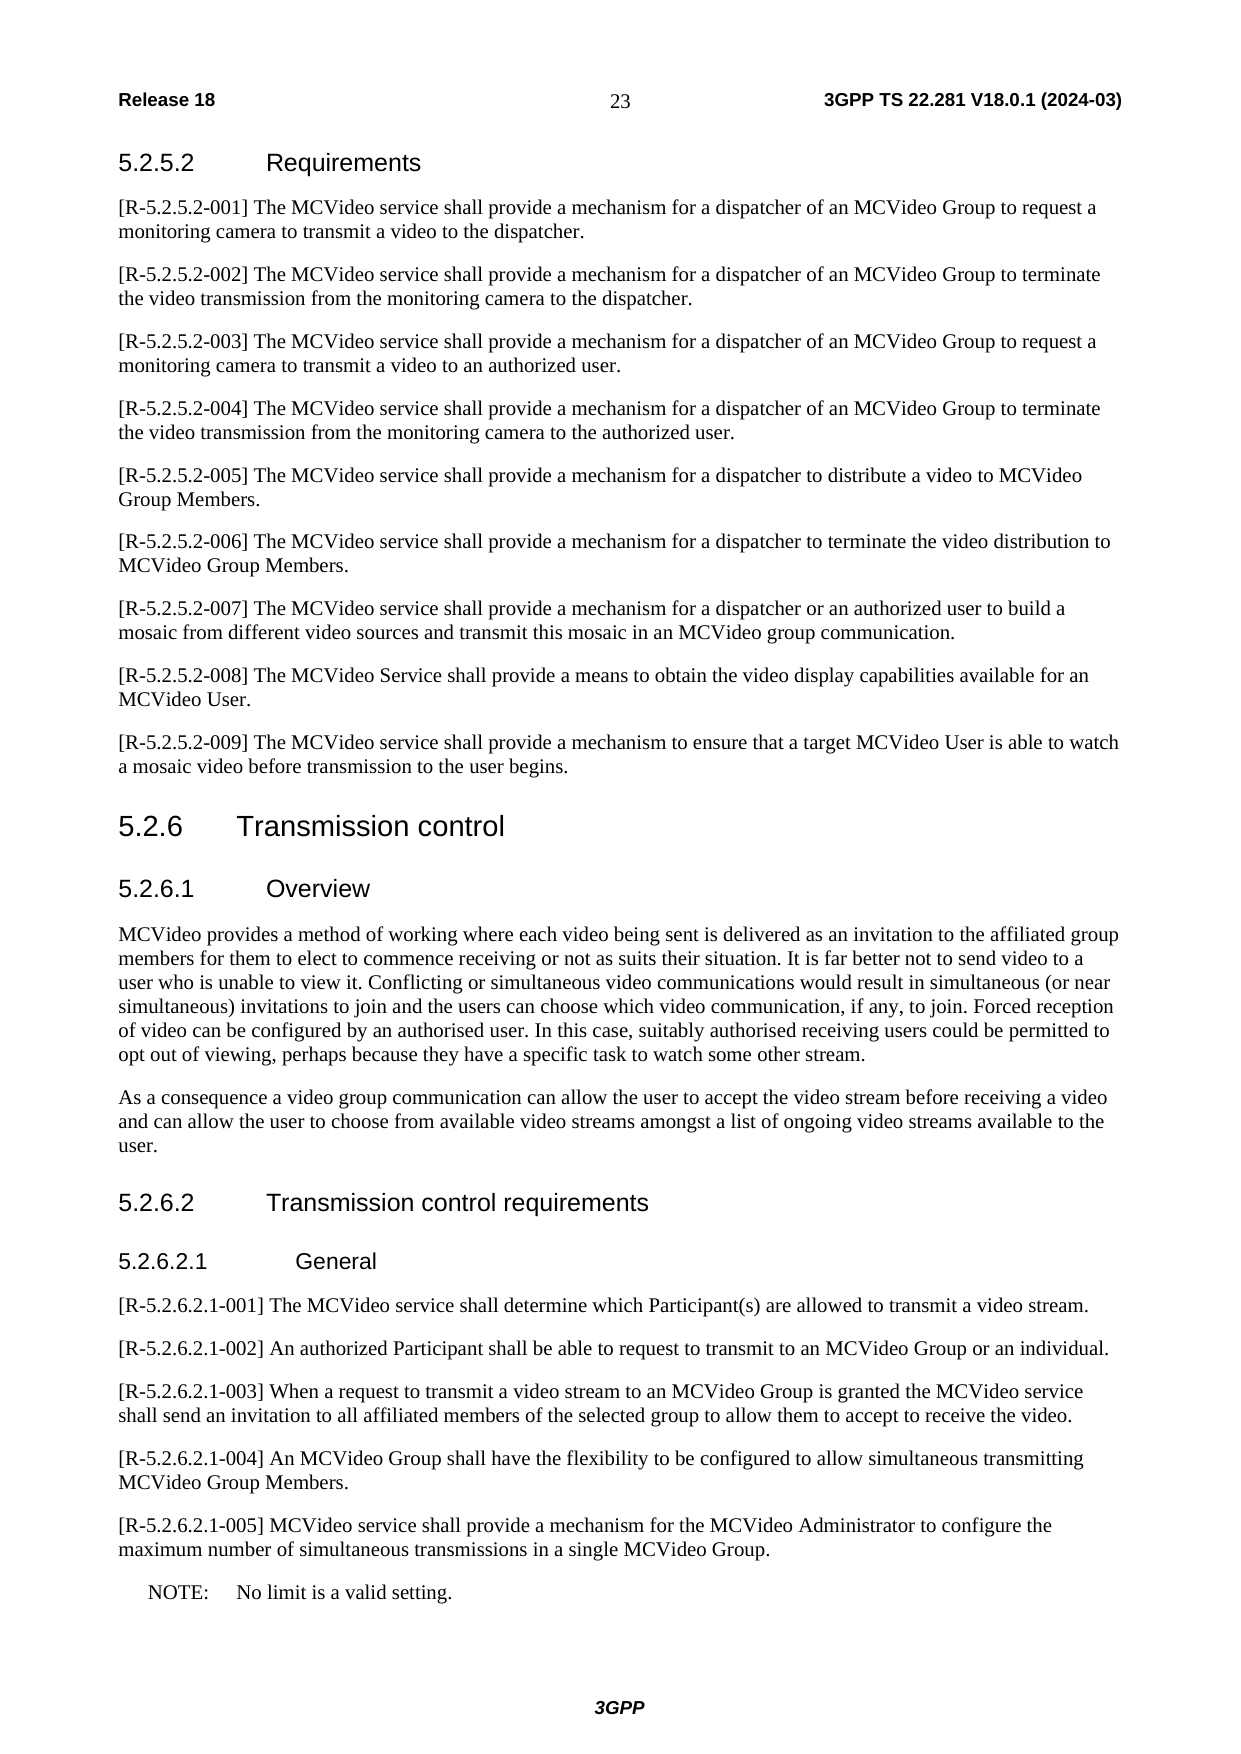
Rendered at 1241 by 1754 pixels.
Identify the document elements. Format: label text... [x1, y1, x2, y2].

subtitle 5.2.6.1 Overview [118, 874, 1122, 903]
subtitle 5.2.6.2.1 General [118, 1248, 1122, 1274]
text [R-5.2.5.2-001] The MCVideo service shall provide a mechanism for a dispatcher of an MCVideo Group to request a monitoring camera to transmit a video to the dispatcher. [118, 195, 1122, 243]
subtitle 5.2.6 Transmission control [118, 809, 1122, 843]
text [R-5.2.6.2.1-004] An MCVideo Group shall have the flexibility to be configured to allow simultaneous transmitting MCVideo Group Members. [118, 1446, 1122, 1494]
text [R-5.2.6.2.1-003] When a request to transmit a video stream to an MCVideo Group is granted the MCVideo service shall send an invitation to all affiliated members of the selected group to allow them to accept to receive the video. [118, 1379, 1122, 1427]
text [R-5.2.5.2-006] The MCVideo service shall provide a mechanism for a dispatcher to terminate the video distribution to MCVideo Group Members. [118, 529, 1122, 577]
text [R-5.2.6.2.1-002] An authorized Participant shall be able to request to transmit to an MCVideo Group or an individual. [118, 1336, 1122, 1360]
text [R-5.2.5.2-009] The MCVideo service shall provide a mechanism to ensure that a target MCVideo User is able to watch a mosaic video before transmission to the user begins. [118, 730, 1122, 778]
text [R-5.2.5.2-007] The MCVideo service shall provide a mechanism for a dispatcher or an authorized user to build a mosaic from different video sources and transmit this mosaic in an MCVideo group communication. [118, 596, 1122, 644]
subtitle 5.2.5.2 Requirements [118, 147, 1122, 176]
text [R-5.2.6.2.1-001] The MCVideo service shall determine which Participant(s) are allowed to transmit a video stream. [118, 1293, 1122, 1317]
text [R-5.2.6.2.1-005] MCVideo service shall provide a mechanism for the MCVideo Administrator to configure the maximum number of simultaneous transmissions in a single MCVideo Group. [118, 1513, 1122, 1561]
subtitle 5.2.6.2 Transmission control requirements [118, 1188, 1122, 1217]
text [R-5.2.5.2-005] The MCVideo service shall provide a mechanism for a dispatcher to distribute a video to MCVideo Group Members. [118, 462, 1122, 511]
text As a consequence a video group communication can allow the user to accept the video stream before receiving a video and can allow the user to choose from available video streams amongst a list of ongoing video streams available to the user. [118, 1085, 1122, 1157]
text [R-5.2.5.2-003] The MCVideo service shall provide a mechanism for a dispatcher of an MCVideo Group to request a monitoring camera to transmit a video to an authorized user. [118, 329, 1122, 377]
text [R-5.2.5.2-004] The MCVideo service shall provide a mechanism for a dispatcher of an MCVideo Group to terminate the video transmission from the monitoring camera to the authorized user. [118, 396, 1122, 444]
text NOTE: No limit is a valid setting. [148, 1579, 1122, 1604]
text [R-5.2.5.2-002] The MCVideo service shall provide a mechanism for a dispatcher of an MCVideo Group to terminate the video transmission from the monitoring camera to the dispatcher. [118, 262, 1122, 310]
text [R-5.2.5.2-008] The MCVideo Service shall provide a means to obtain the video display capabilities available for an MCVideo User. [118, 663, 1122, 711]
text MCVideo provides a method of working where each video being sent is delivered as an invitation to the affiliated group members for them to elect to commence receiving or not as suits their situation. It is far better not to send video to a user who is unable to view it. Conflicting or simultaneous video communications would result in simultaneous (or near simultaneous) invitations to join and the users can choose which video communication, if any, to join. Forced reception of video can be configured by an authorised user. In this case, suitably authorised receiving users could be permitted to opt out of viewing, perhaps because they have a specific task to watch some other stream. [118, 922, 1122, 1066]
